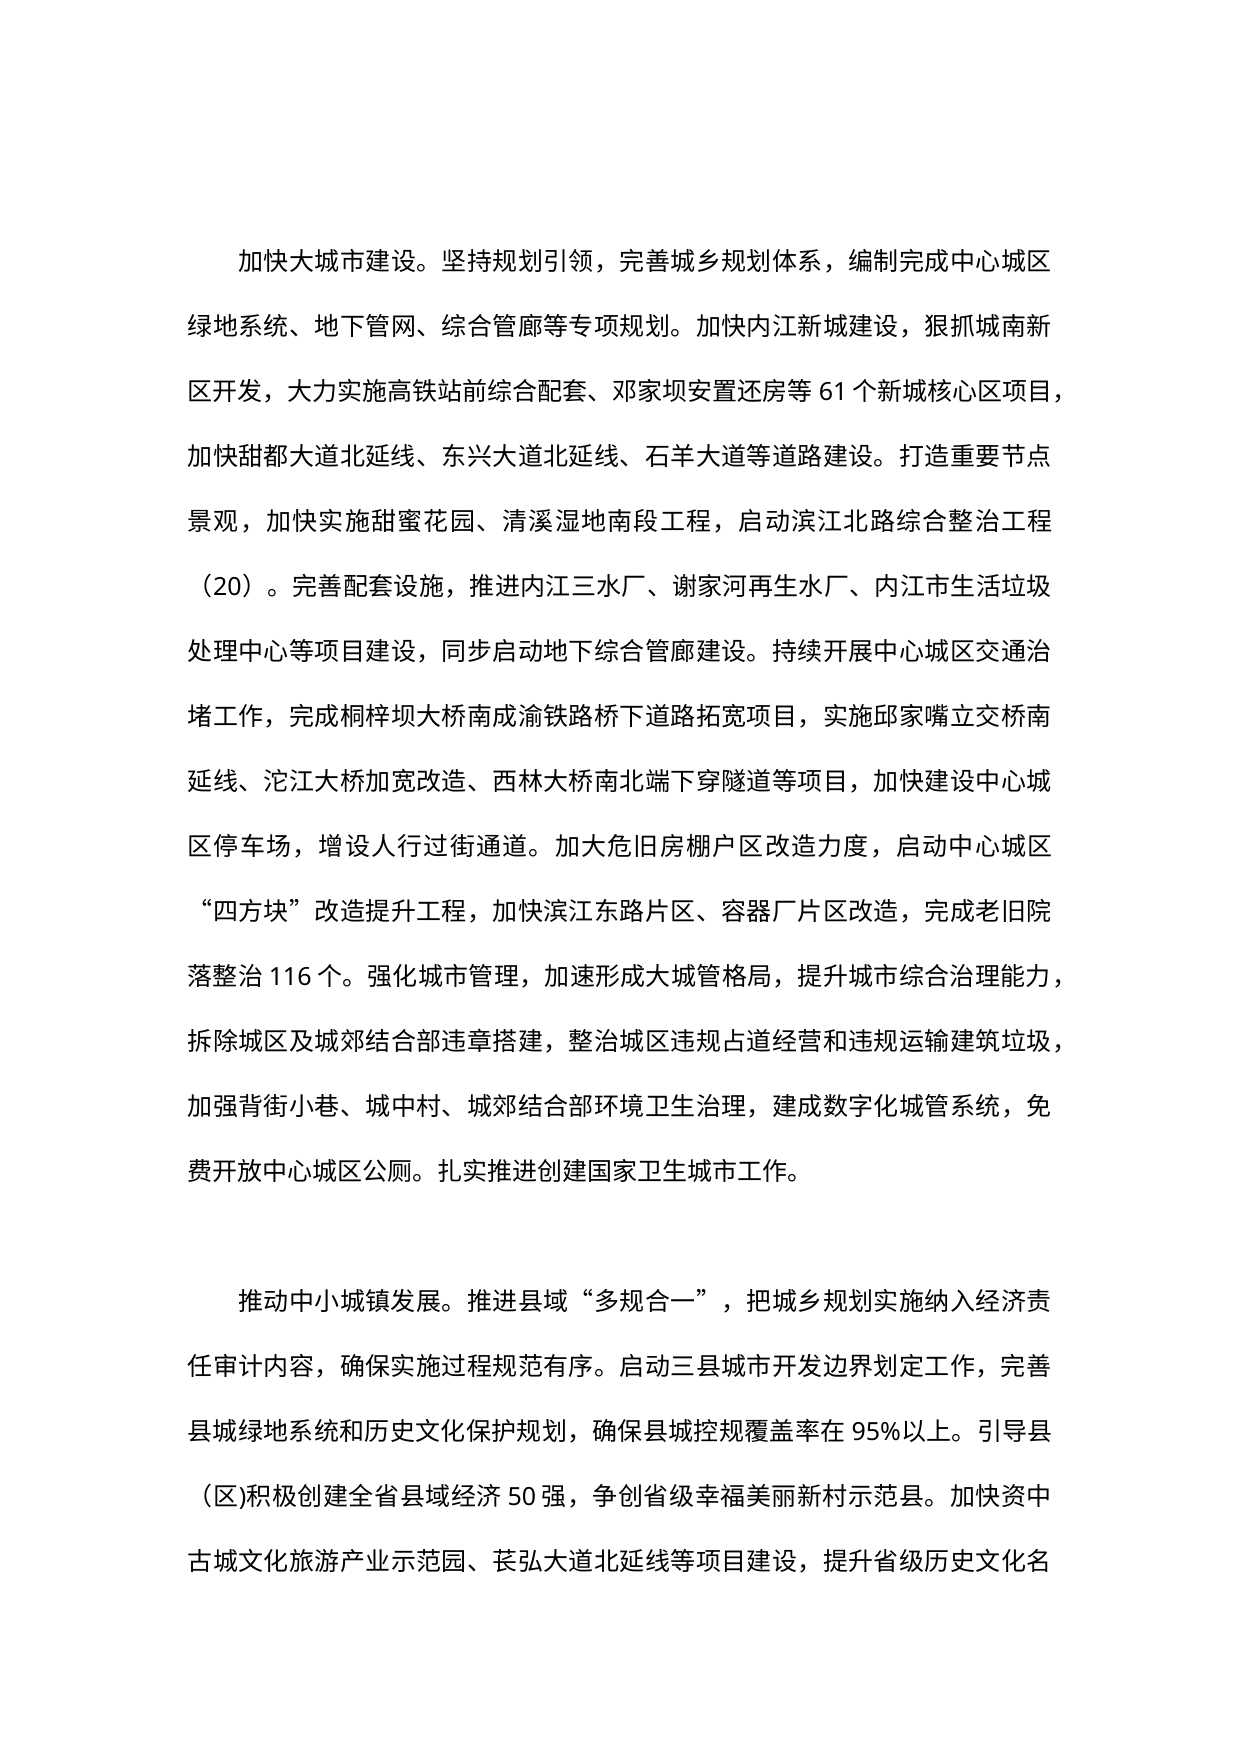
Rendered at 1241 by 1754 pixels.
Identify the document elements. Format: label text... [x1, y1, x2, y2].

text 加快大城市建设。坚持规划引领，完善城乡规划体系，编制完成中心城区绿地系统、地下管网、综合管廊等专项规划。加快内江新城建设，狠抓城南新区开发，大力实施高铁站前综合配套、邓家坝安置还房等61个新城核心区项目，加快甜都大道北延线、东兴大道北延线、石羊大道等道路建设。打造重要节点景观，加快实施甜蜜花园、清溪湿地南段工程，启动滨江北路综合整治工程（20）。完善配套设施，推进内江三水厂、谢家河再生水厂、内江市生活垃圾处理中心等项目建设，同步启动地下综合管廊建设。持续开展中心城区交通治堵工作，完成桐梓坝大桥南成渝铁路桥下道路拓宽项目，实施邱家嘴立交桥南延线、沱江大桥加宽改造、西林大桥南北端下穿隧道等项目，加快建设中心城区停车场，增设人行过街通道。加大危旧房棚户区改造力度，启动中心城区“四方块”改造提升工程，加快滨江东路片区、容器厂片区改造，完成老旧院落整治116个。强化城市管理，加速形成大城管格局，提升城市综合治理能力，拆除城区及城郊结合部违章搭建，整治城区违规占道经营和违规运输建筑垃圾，加强背街小巷、城中村、城郊结合部环境卫生治理，建成数字化城管系统，免费开放中心城区公厕。扎实推进创建国家卫生城市工作。 [187, 227, 1053, 1202]
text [187, 1267, 1053, 1592]
